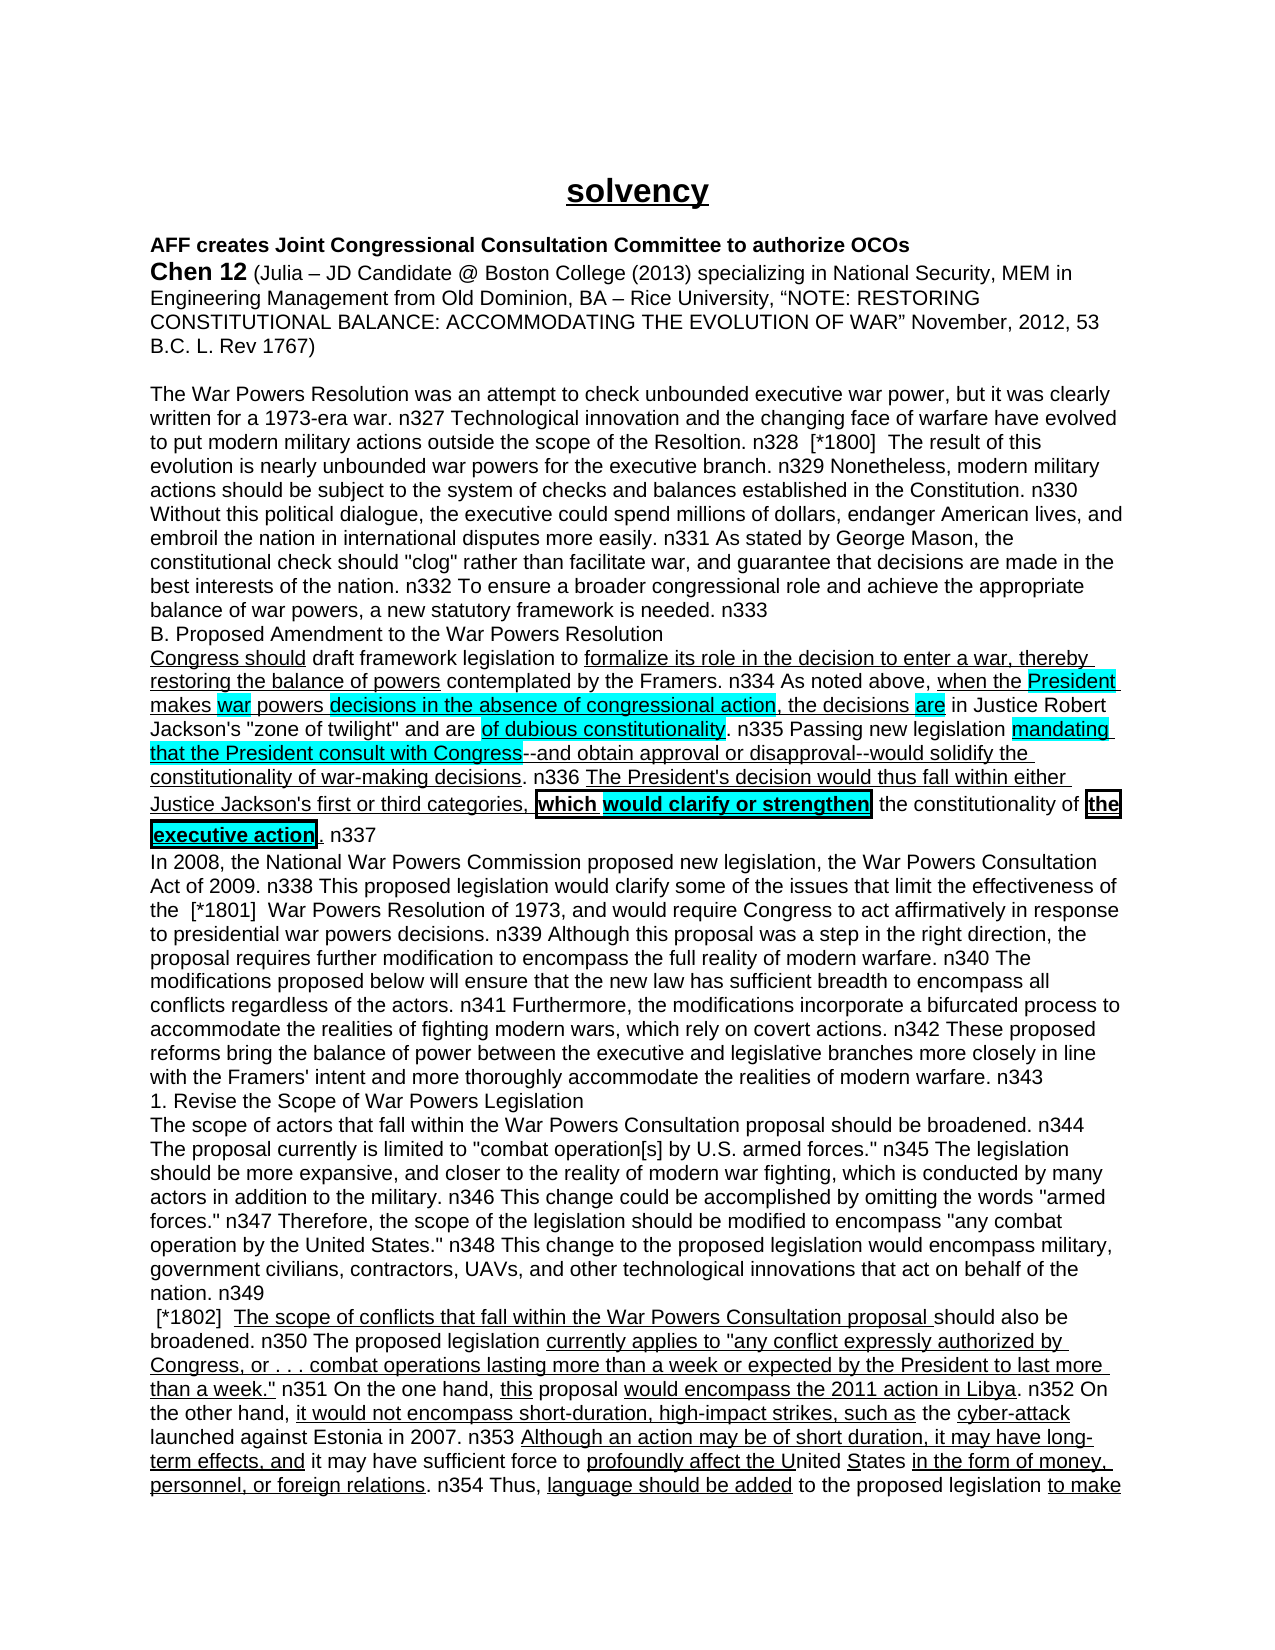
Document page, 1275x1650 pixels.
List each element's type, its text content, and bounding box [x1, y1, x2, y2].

subtitle solvency [150, 171, 1125, 209]
text B. Proposed Amendment to the War Powers Resolution [150, 621, 1125, 645]
text The scope of actors that fall within the War Powers Consultation proposal should be broadened. n344 The proposal currently is limited to "combat operation[s] by U.S. armed forces." n345 The legislation should be more expansive, and closer to the reality of modern war fighting, which is conducted by many actors in addition to the military. n346 This change could be accomplished by omitting the words "armed forces." n347 Therefore, the scope of the legislation should be modified to encompass "any combat operation by the United States." n348 This change to the proposed legislation would encompass military, government civilians, contractors, UAVs, and other technological innovations that act on behalf of the nation. n349 [150, 1113, 1125, 1305]
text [150, 1305, 1125, 1496]
text The War Powers Resolution was an attempt to check unbounded executive war power, but it was clearly written for a 1973-era war. n327 Technological innovation and the changing face of warfare have evolved to put modern military actions outside the scope of the Resoltion. n328 [*1800] The result of this evolution is nearly unbounded war powers for the executive branch. n329 Nonetheless, modern military actions should be subject to the system of checks and balances established in the Constitution. n330 Without this political dialogue, the executive could spend millions of dollars, endanger American lives, and embroil the nation in international disputes more easily. n331 As stated by George Mason, the constitutional check should "clog" rather than facilitate war, and guarantee that decisions are made in the best interests of the nation. n332 To ensure a broader congressional role and achieve the appropriate balance of war powers, a new statutory framework is needed. n333 [150, 382, 1125, 621]
text In 2008, the National War Powers Commission proposed new legislation, the War Powers Consultation Act of 2009. n338 This proposed legislation would clarify some of the issues that limit the effectiveness of the [*1801] War Powers Resolution of 1973, and would require Congress to act affirmatively in response to presidential war powers decisions. n339 Although this proposal was a step in the right direction, the proposal requires further modification to encompass the full reality of modern warfare. n340 The modifications proposed below will ensure that the new law has sufficient breadth to encompass all conflicts regardless of the actors. n341 Furthermore, the modifications incorporate a bifurcated process to accommodate the realities of fighting modern wars, which rely on covert actions. n342 These proposed reforms bring the balance of power between the executive and legislative branches more closely in line with the Framers' intent and more thoroughly accommodate the realities of modern warfare. n343 [150, 849, 1125, 1089]
text 1. Revise the Scope of War Powers Legislation [150, 1089, 1125, 1113]
text AFF creates Joint Congressional Consultation Committee to authorize OCOs [150, 233, 1125, 257]
text Congress should draft framework legislation to formalize its role in the decision to enter a war, thereby restoring the balance of powers contemplated by the Framers. n334 As noted above, when the President makes war powers decisions in the absence of congressional action, the decisions are in Justice Robert Jackson's "zone of twilight" and are of dubious constitutionality. n335 Passing new legislation mandating that the President consult with Congress--and obtain approval or disapproval--would solidify the constitutionality of war-making decisions. n336 The President's decision would thus fall within either Justice Jackson's first or third categories, which would clarify or strengthen the constitutionality of the executive action. n337 [150, 645, 1125, 849]
text Chen 12 (Julia – JD Candidate @ Boston College (2013) specializing in National Security, MEM in Engineering Management from Old Dominion, BA – Rice University, “NOTE: RESTORING CONSTITUTIONAL BALANCE: ACCOMMODATING THE EVOLUTION OF WAR” November, 2012, 53 B.C. L. Rev 1767) [150, 257, 1125, 358]
